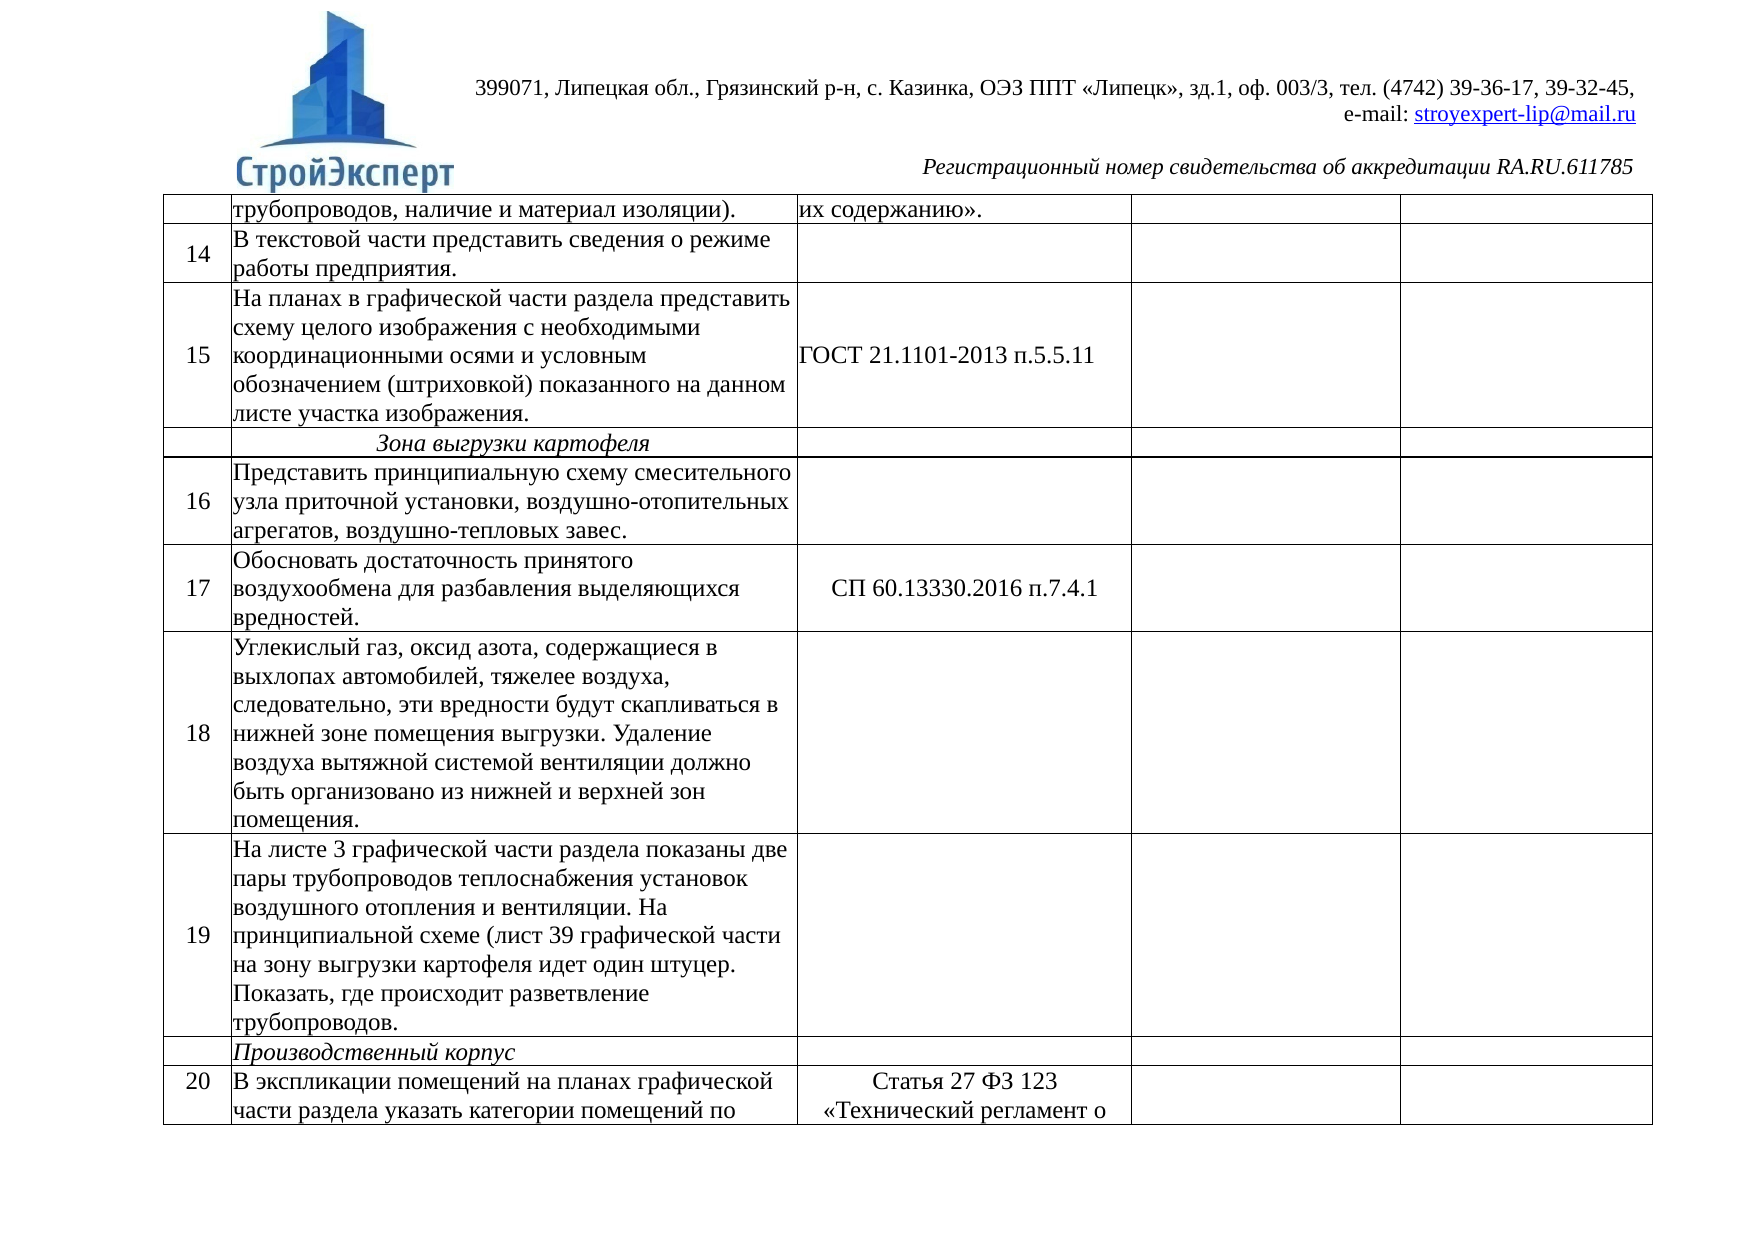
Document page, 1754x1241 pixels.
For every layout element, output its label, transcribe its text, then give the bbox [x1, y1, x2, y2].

table_cell На планах в графической части раздела представить схему целого изображения с необходимыми координационными осями и условным обозначением (штриховкой) показанного на данном листе участка изображения. [232, 283, 797, 427]
table_cell [164, 1037, 231, 1065]
table_cell [1401, 545, 1652, 631]
table_cell Производственный корпус [232, 1037, 797, 1065]
table_cell Статья 27 ФЗ 123 «Технический регламент о требованиях пожарной безопасности» [798, 1066, 1131, 1124]
table_cell [164, 428, 231, 456]
table_cell [798, 224, 1131, 282]
table_cell [1132, 195, 1400, 223]
table_cell [1132, 834, 1400, 1036]
table_cell СП 60.13330.2016 п.7.4.1 [798, 545, 1131, 631]
table_cell [798, 834, 1131, 1036]
table_cell ГОСТ 21.1101-2013 п.5.5.11 [798, 283, 1131, 427]
table_cell [798, 458, 1131, 544]
picture [236, 11, 454, 193]
table_cell [1401, 632, 1652, 833]
table_cell 20 [164, 1066, 231, 1124]
table_cell [1401, 1037, 1652, 1065]
table_cell [1401, 428, 1652, 456]
table_cell [1132, 632, 1400, 833]
table_cell Представить принципиальную схему смесительного узла приточной установки, воздушно-отопительных агрегатов, воздушно-тепловых завес. [232, 458, 797, 544]
table_cell [1401, 1066, 1652, 1124]
table_cell [1401, 224, 1652, 282]
table_cell [798, 428, 1131, 456]
table_cell [1132, 1037, 1400, 1065]
table_cell [1132, 545, 1400, 631]
table_cell [1132, 283, 1400, 427]
table_cell [1132, 1066, 1400, 1124]
table_cell 17 [164, 545, 231, 631]
table_cell [1401, 195, 1652, 223]
table_cell 19 [164, 834, 231, 1036]
table_cell [798, 1037, 1131, 1065]
table_cell [1401, 283, 1652, 427]
table_cell Зона выгрузки картофеля [232, 428, 797, 456]
table_cell [1401, 458, 1652, 544]
table_cell 14 [164, 224, 231, 282]
table_cell Обосновать достаточность принятого воздухообмена для разбавления выделяющихся вредностей. [232, 545, 797, 631]
table_cell Углекислый газ, оксид азота, содержащиеся в выхлопах автомобилей, тяжелее воздуха, следовательно, эти вредности будут скапливаться в нижней зоне помещения выгрузки. Удаление воздуха вытяжной системой вентиляции должно быть организовано из нижней и верхней зон помещения. [232, 632, 797, 833]
table_cell [798, 632, 1131, 833]
table_cell На листе 3 графической части раздела показаны две пары трубопроводов теплоснабжения установок воздушного отопления и вентиляции. На принципиальной схеме (лист 39 графической части на зону выгрузки картофеля идет один штуцер. Показать, где происходит разветвление трубопроводов. [232, 834, 797, 1036]
table_cell 18 [164, 632, 231, 833]
table_cell 16 [164, 458, 231, 544]
table_cell [1401, 834, 1652, 1036]
table_cell 13 [164, 195, 231, 223]
table_cell [1132, 428, 1400, 456]
table_cell [1132, 224, 1400, 282]
table_cell [1132, 458, 1400, 544]
table_cell 15 [164, 283, 231, 427]
table_cell В текстовой части представить сведения о режиме работы предприятия. [232, 224, 797, 282]
